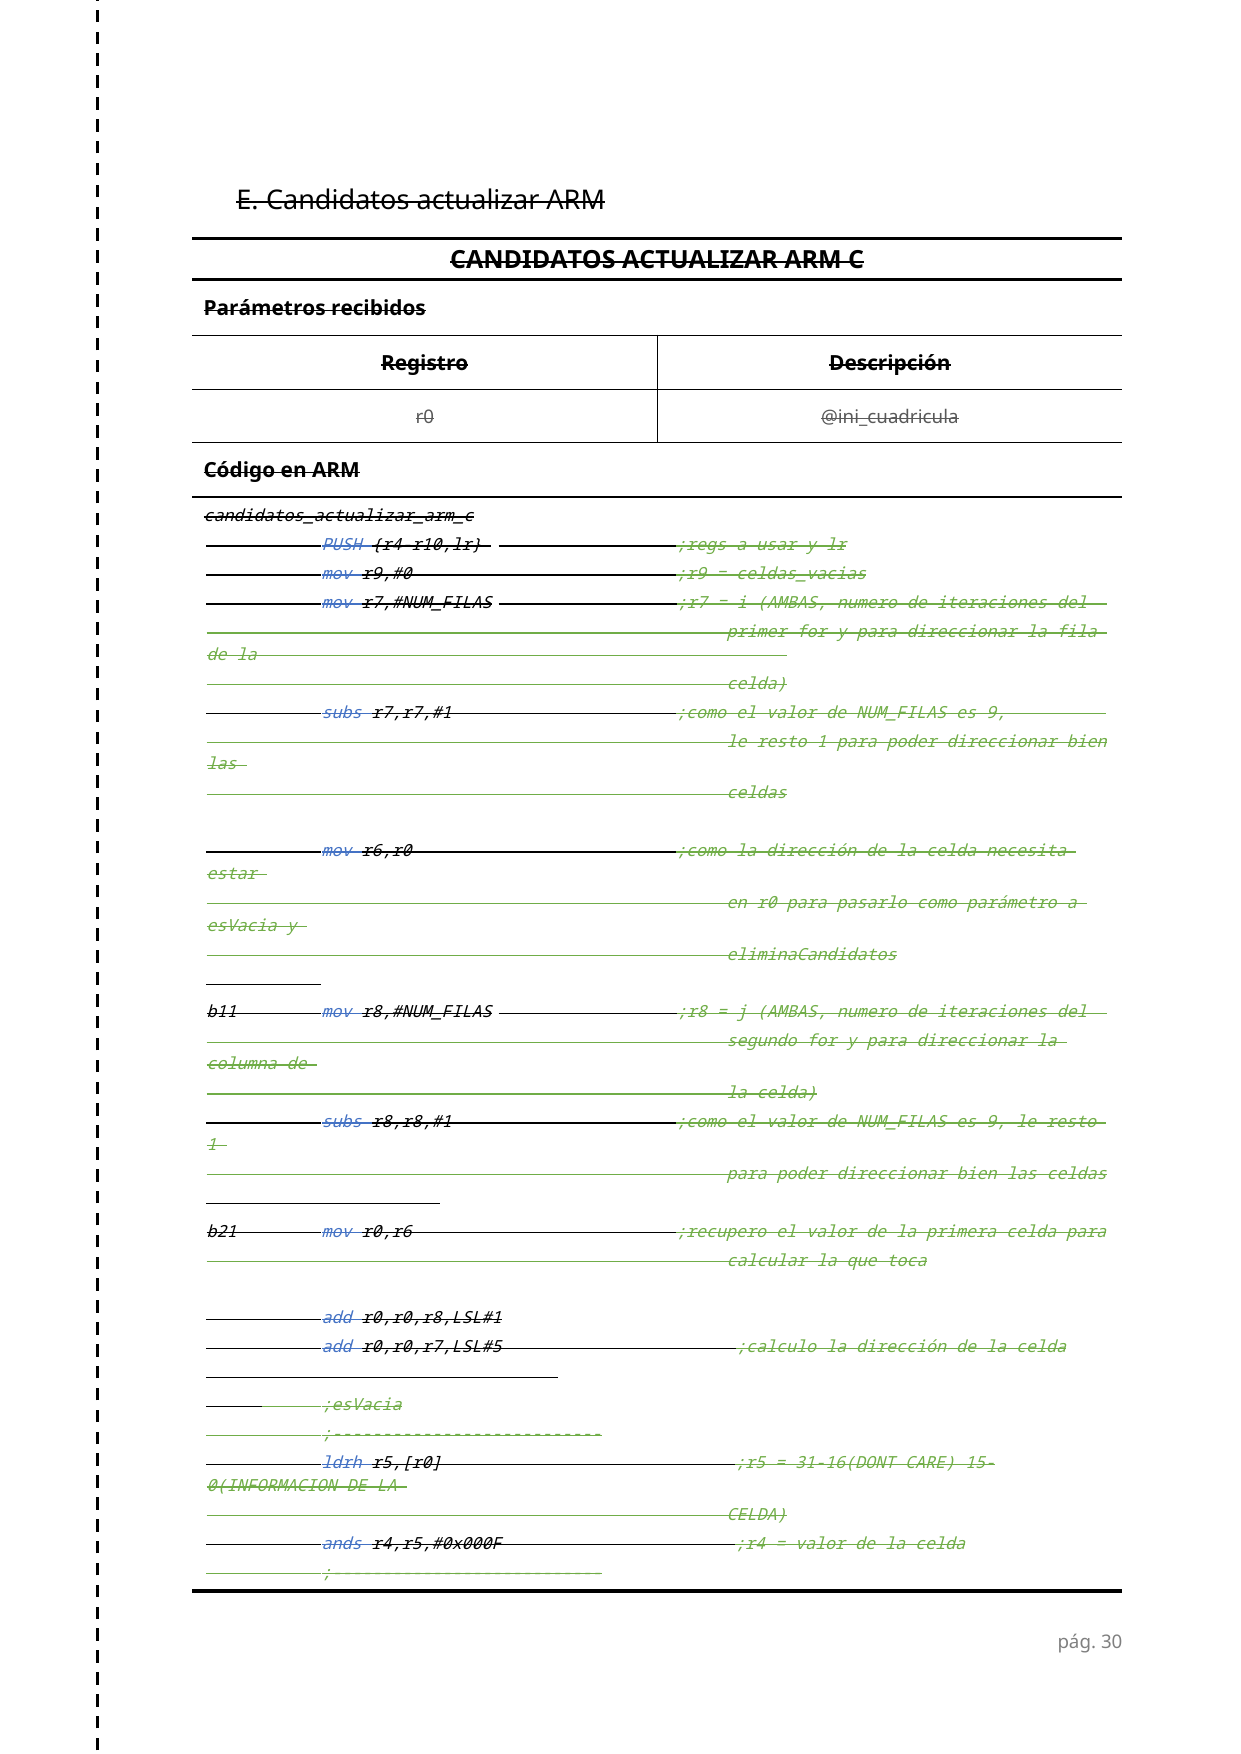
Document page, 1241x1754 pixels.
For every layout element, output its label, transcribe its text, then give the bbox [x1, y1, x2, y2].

table_header CANDIDATOS ACTUALIZAR ARM C [192, 240, 1122, 278]
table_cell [192, 498, 1122, 1589]
table_cell Código en ARM [192, 443, 1122, 496]
table_cell Parámetros recibidos [192, 281, 1122, 334]
table_cell @ini_cuadricula [658, 390, 1122, 442]
table_cell Registro [192, 336, 657, 389]
text Candidatos actualizar ARM [236, 180, 1122, 217]
table_cell Descripción [658, 336, 1122, 389]
table_cell r0 [192, 390, 657, 442]
